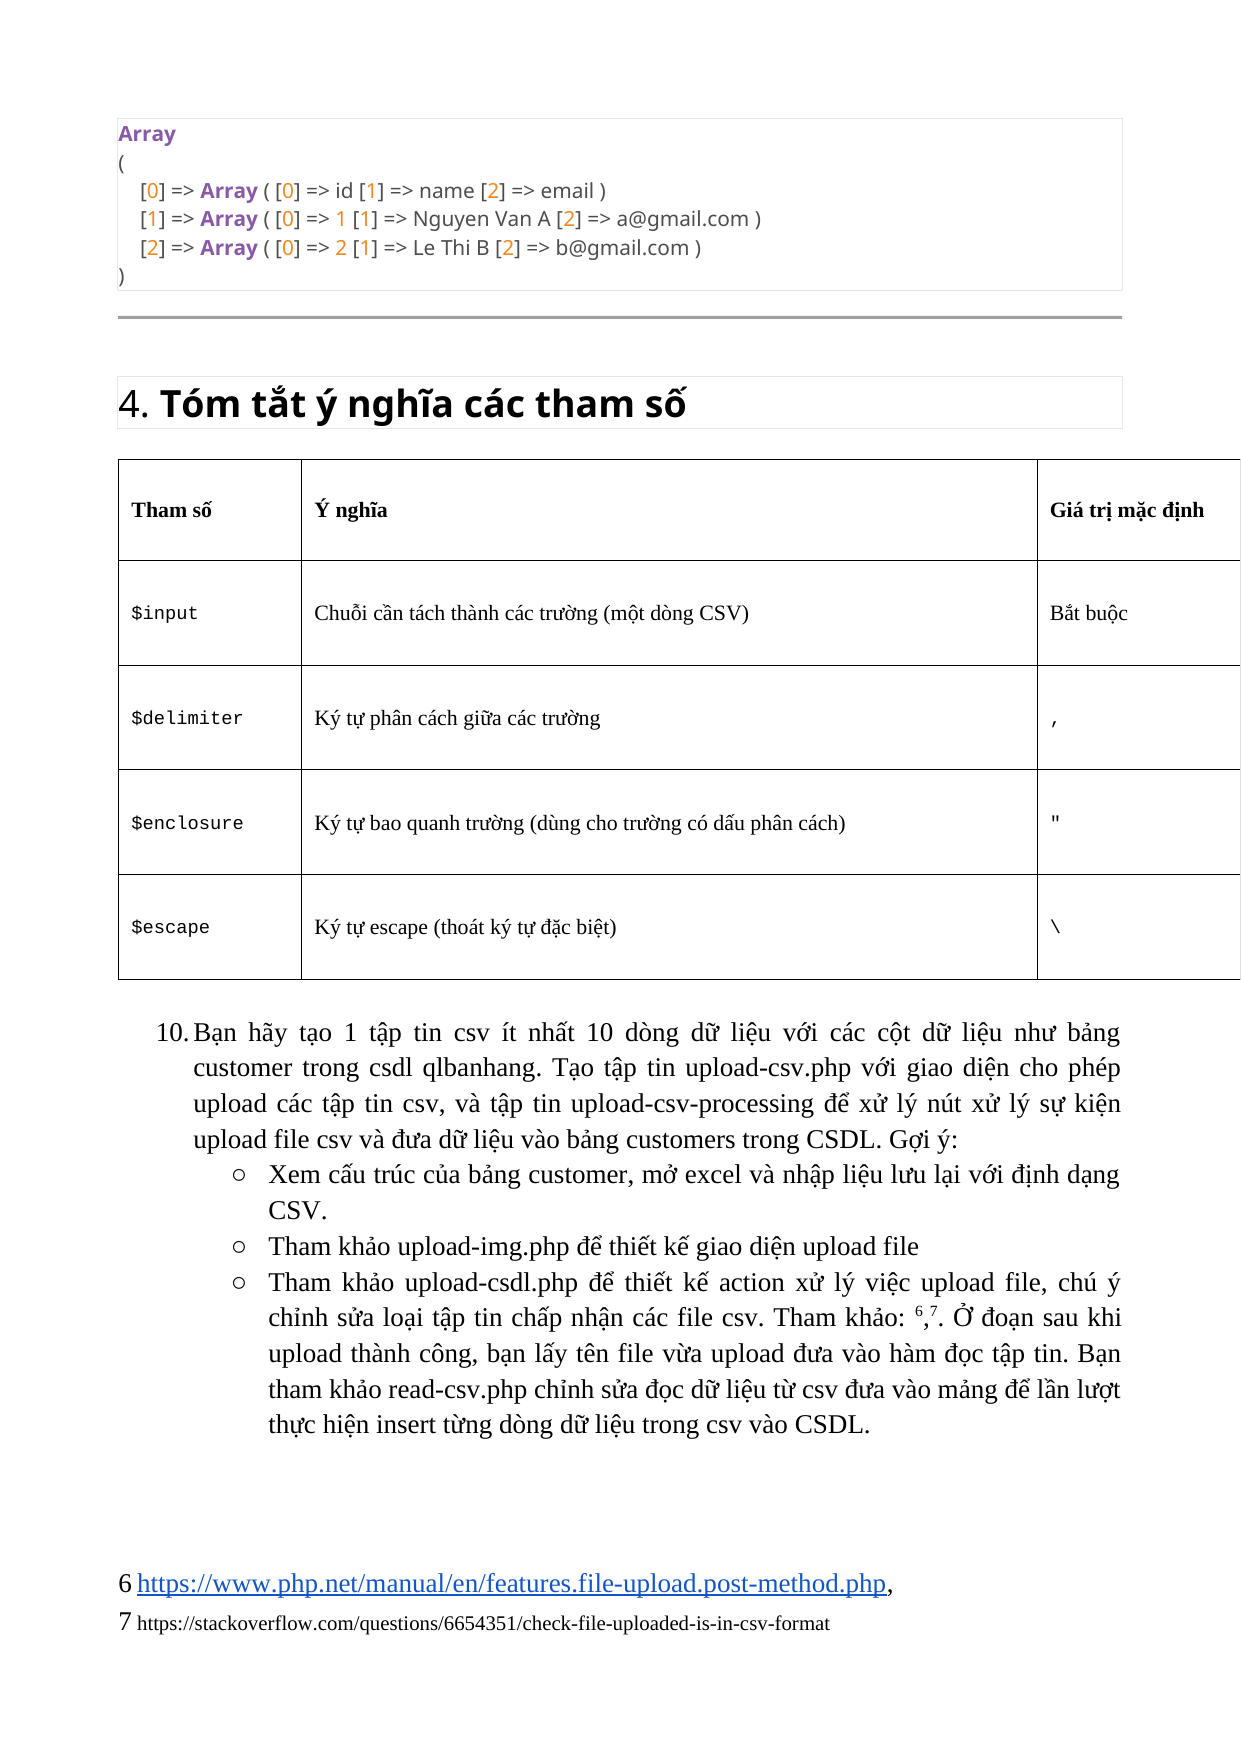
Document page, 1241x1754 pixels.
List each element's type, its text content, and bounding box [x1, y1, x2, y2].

table_cell Ký tự bao quanh trường (dùng cho trường có dấu phân cách) [302, 770, 1037, 874]
table_header Ý nghĩa [302, 460, 1037, 560]
text ) [118, 260, 1122, 290]
text ( [118, 148, 1122, 176]
table_cell $input [119, 561, 301, 664]
text [1] => Array ( [0] => 1 [1] => Nguyen Van A [2] => a@gmail.com ) [118, 204, 1122, 233]
table_cell " [1038, 770, 1240, 874]
list Bạn hãy tạo 1 tập tin csv ít nhất 10 dòng dữ liệu với các cột dữ liệu như bảng customer trong csdl qlbanhang. Tạo tập tin upload-csv.php với giao diện cho phép upload các tập tin csv, và tập tin upload-csv-processing để xử lý nút xử lý sự kiện upload file csv và đưa dữ liệu vào bảng customers trong CSDL. Gợi ý: [156, 1016, 1122, 1154]
list Tham khảo upload-img.php để thiết kế giao diện upload file [231, 1230, 1122, 1261]
table_cell Ký tự escape (thoát ký tự đặc biệt) [302, 875, 1037, 979]
table_header Giá trị mặc định [1038, 460, 1240, 560]
table_cell , [1038, 666, 1240, 769]
table_cell $enclosure [119, 770, 301, 874]
table_cell Chuỗi cần tách thành các trường (một dòng CSV) [302, 561, 1037, 664]
table_cell \ [1038, 875, 1240, 979]
table_header Tham số [119, 460, 301, 560]
table_cell $delimiter [119, 666, 301, 769]
text [0] => Array ( [0] => id [1] => name [2] => email ) [118, 176, 1122, 204]
list Tham khảo upload-csdl.php để thiết kế action xử lý việc upload file, chú ý chỉnh sửa loại tập tin chấp nhận các file csv. Tham khảo: ,. Ở đoạn sau khi upload thành công, bạn lấy tên file vừa upload đưa vào hàm đọc tập tin. Bạn tham khảo read-csv.php chỉnh sửa đọc dữ liệu từ csv đưa vào mảng để lần lượt thực hiện insert từng dòng dữ liệu trong csv vào CSDL. [231, 1266, 1122, 1440]
table_cell $escape [119, 875, 301, 979]
text Array [118, 119, 1122, 148]
table_cell Bắt buộc [1038, 561, 1240, 664]
text 4. Tóm tắt ý nghĩa các tham số [118, 377, 1122, 428]
text [2] => Array ( [0] => 2 [1] => Le Thi B [2] => b@gmail.com ) [118, 233, 1122, 260]
list Xem cấu trúc của bảng customer, mở excel và nhập liệu lưu lại với định dạng CSV. [231, 1158, 1122, 1225]
table_cell Ký tự phân cách giữa các trường [302, 666, 1037, 769]
